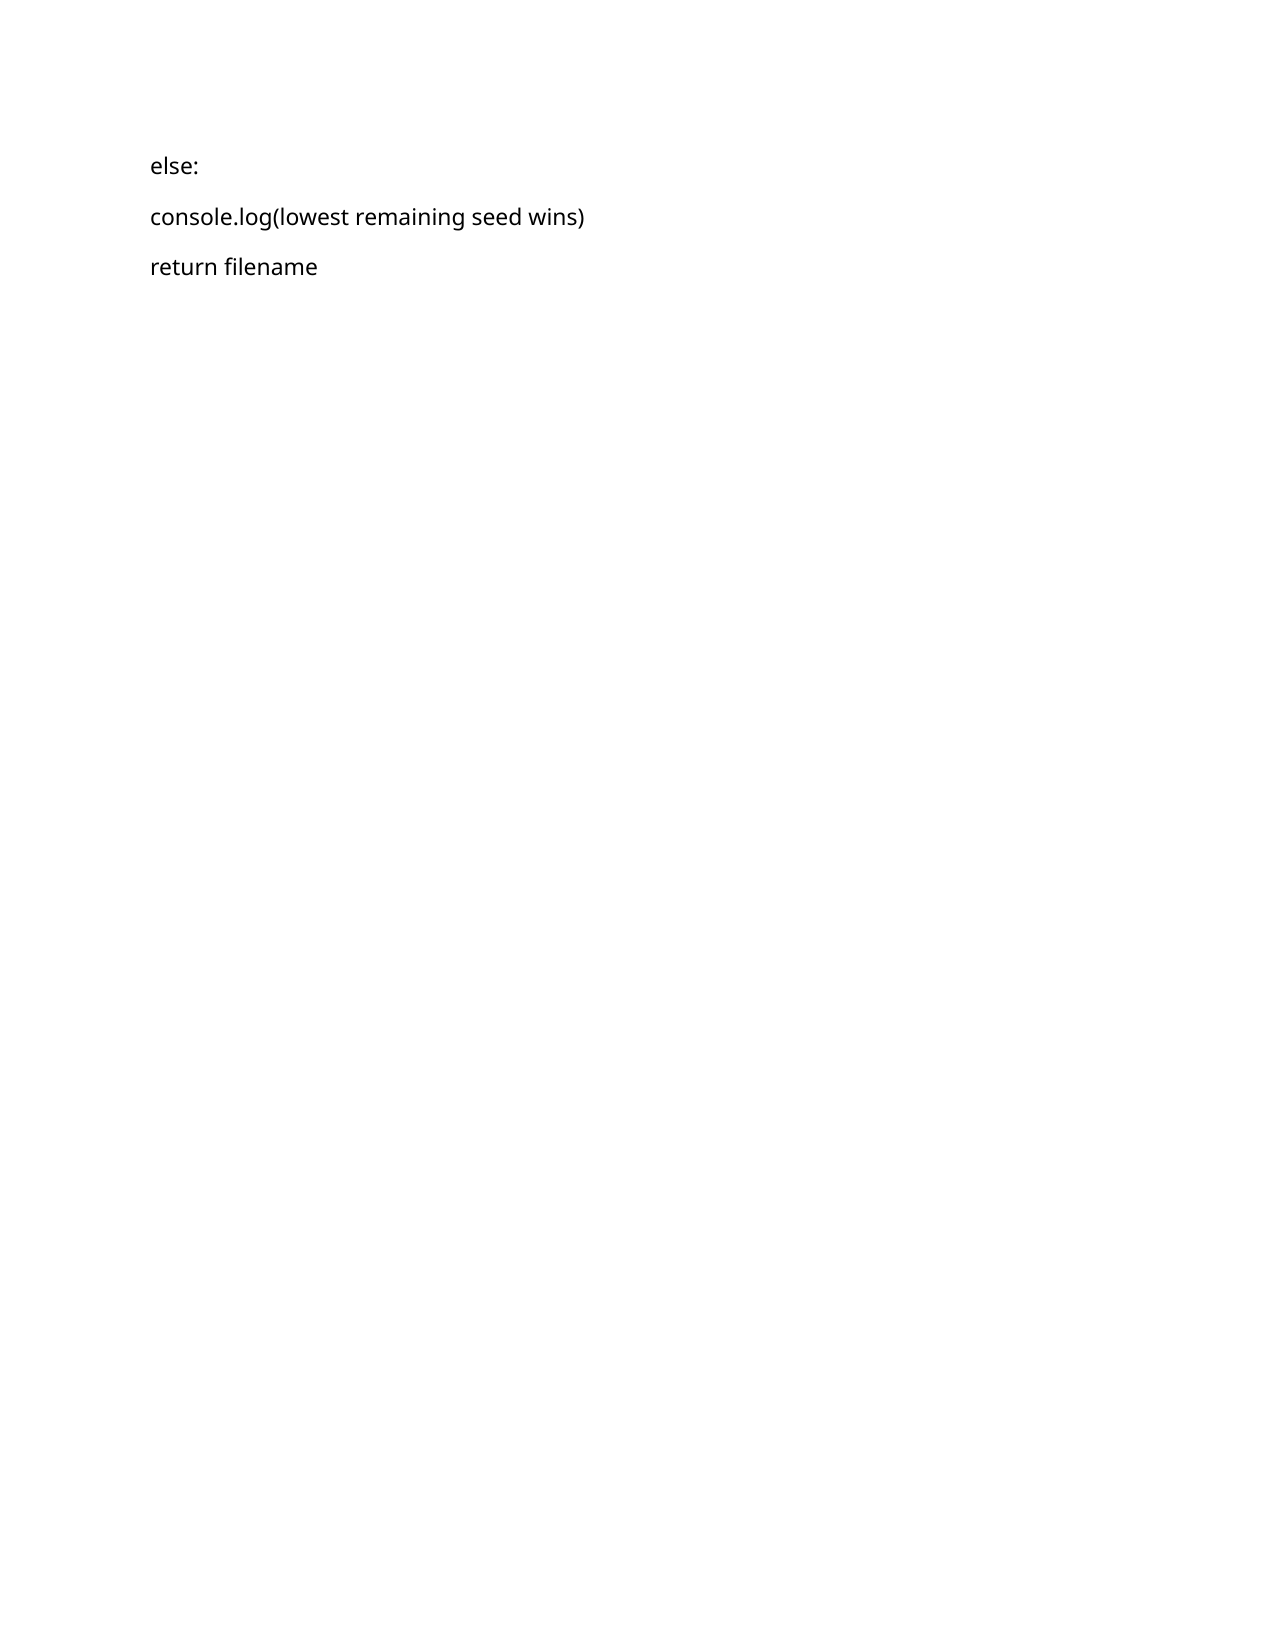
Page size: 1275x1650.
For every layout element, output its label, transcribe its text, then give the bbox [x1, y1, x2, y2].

text else: [150, 150, 1125, 181]
text console.log(lowest remaining seed wins) [150, 200, 1125, 232]
text return filename [150, 251, 1125, 282]
